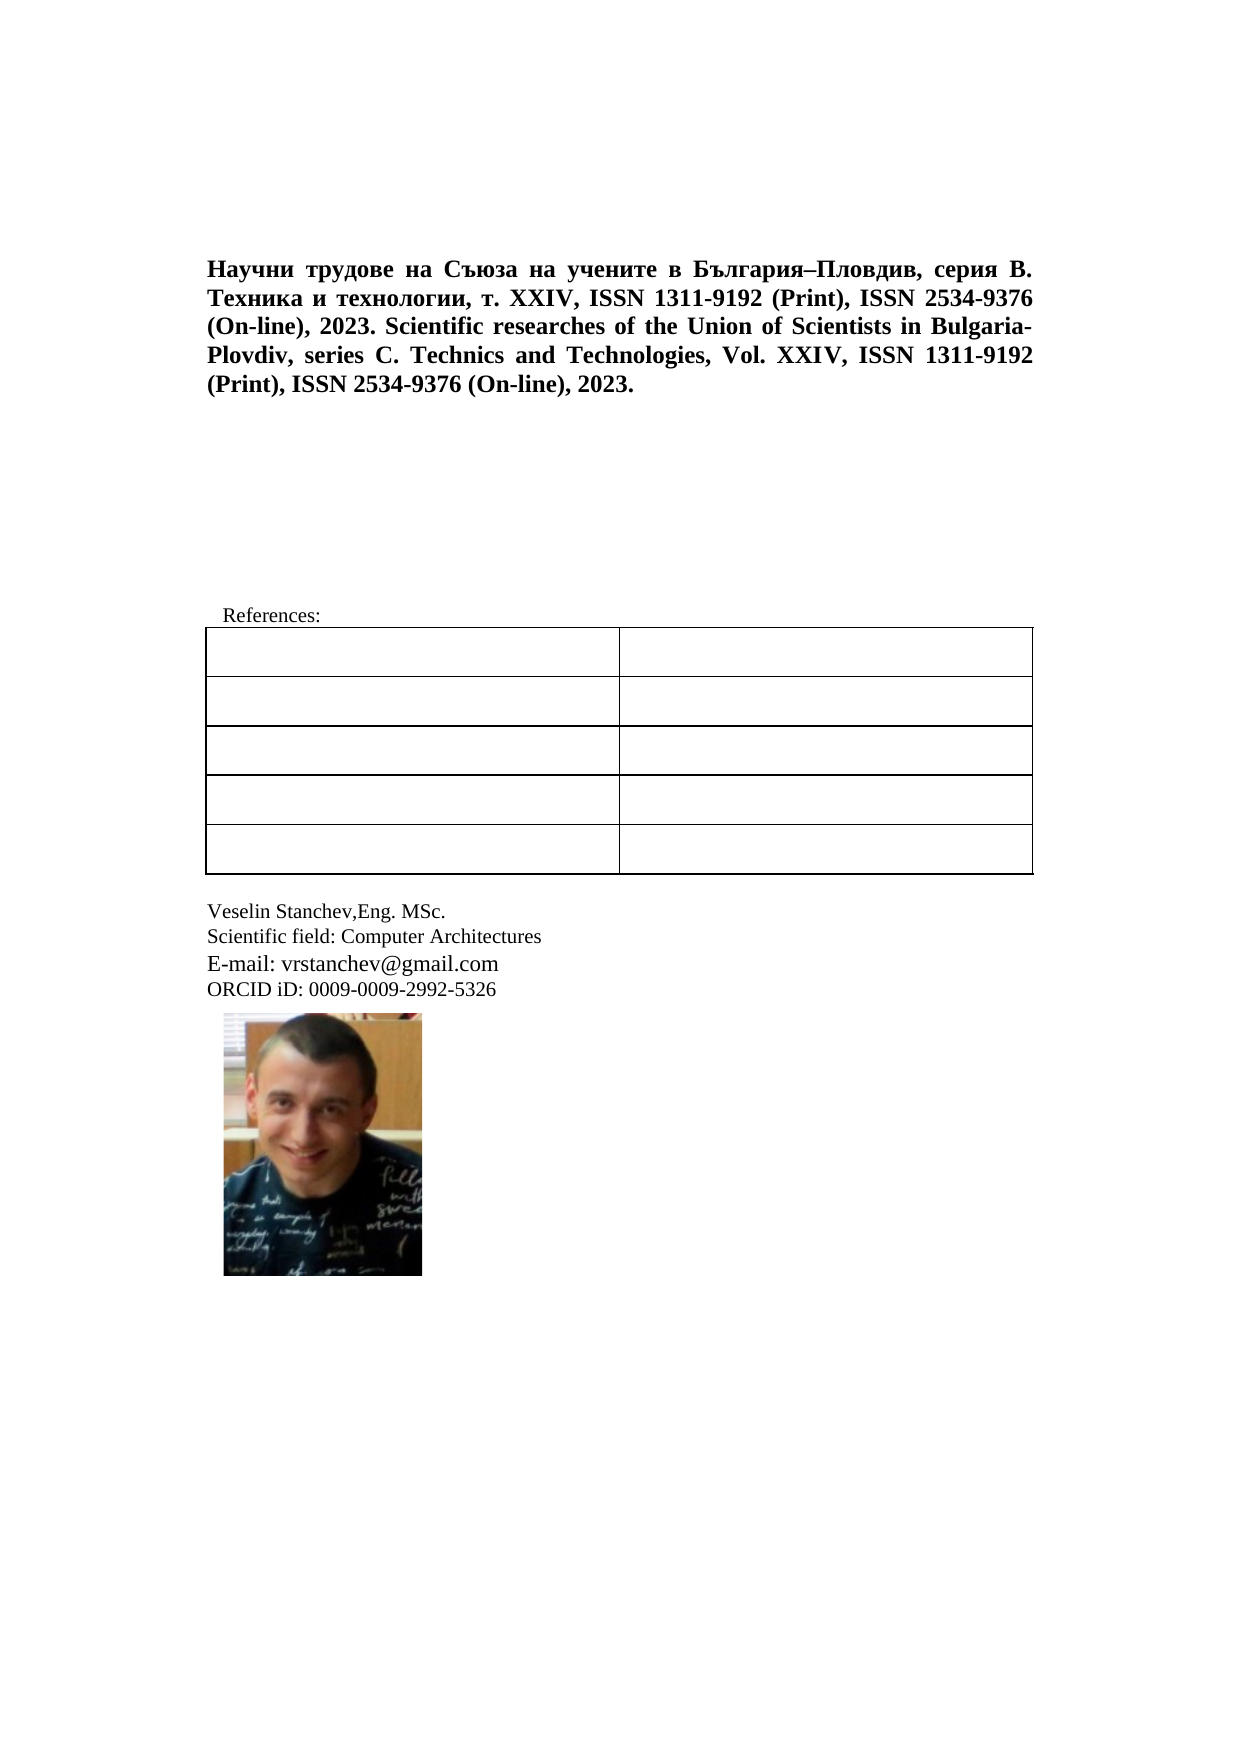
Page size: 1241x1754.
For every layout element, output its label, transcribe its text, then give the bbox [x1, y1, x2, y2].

table_cell [620, 776, 1032, 824]
picture [223, 1013, 423, 1276]
table_cell [620, 825, 1032, 873]
table_header [620, 628, 1032, 676]
table_cell [207, 825, 619, 873]
table_cell [207, 776, 619, 824]
text References: [207, 602, 1033, 627]
text ORCID iD: 0009-0009-2992-5326 [207, 977, 1033, 1001]
table_cell [207, 727, 619, 774]
table_cell [620, 677, 1032, 725]
table_header [207, 628, 619, 676]
table_cell [620, 727, 1032, 774]
table_cell [207, 677, 619, 725]
text Scientific field: Computer Architectures [207, 924, 1033, 948]
text E-mail: vrstanchev@gmail.com [207, 950, 1033, 977]
text Veselin Stanchev,Eng. MSc. [207, 898, 1033, 923]
